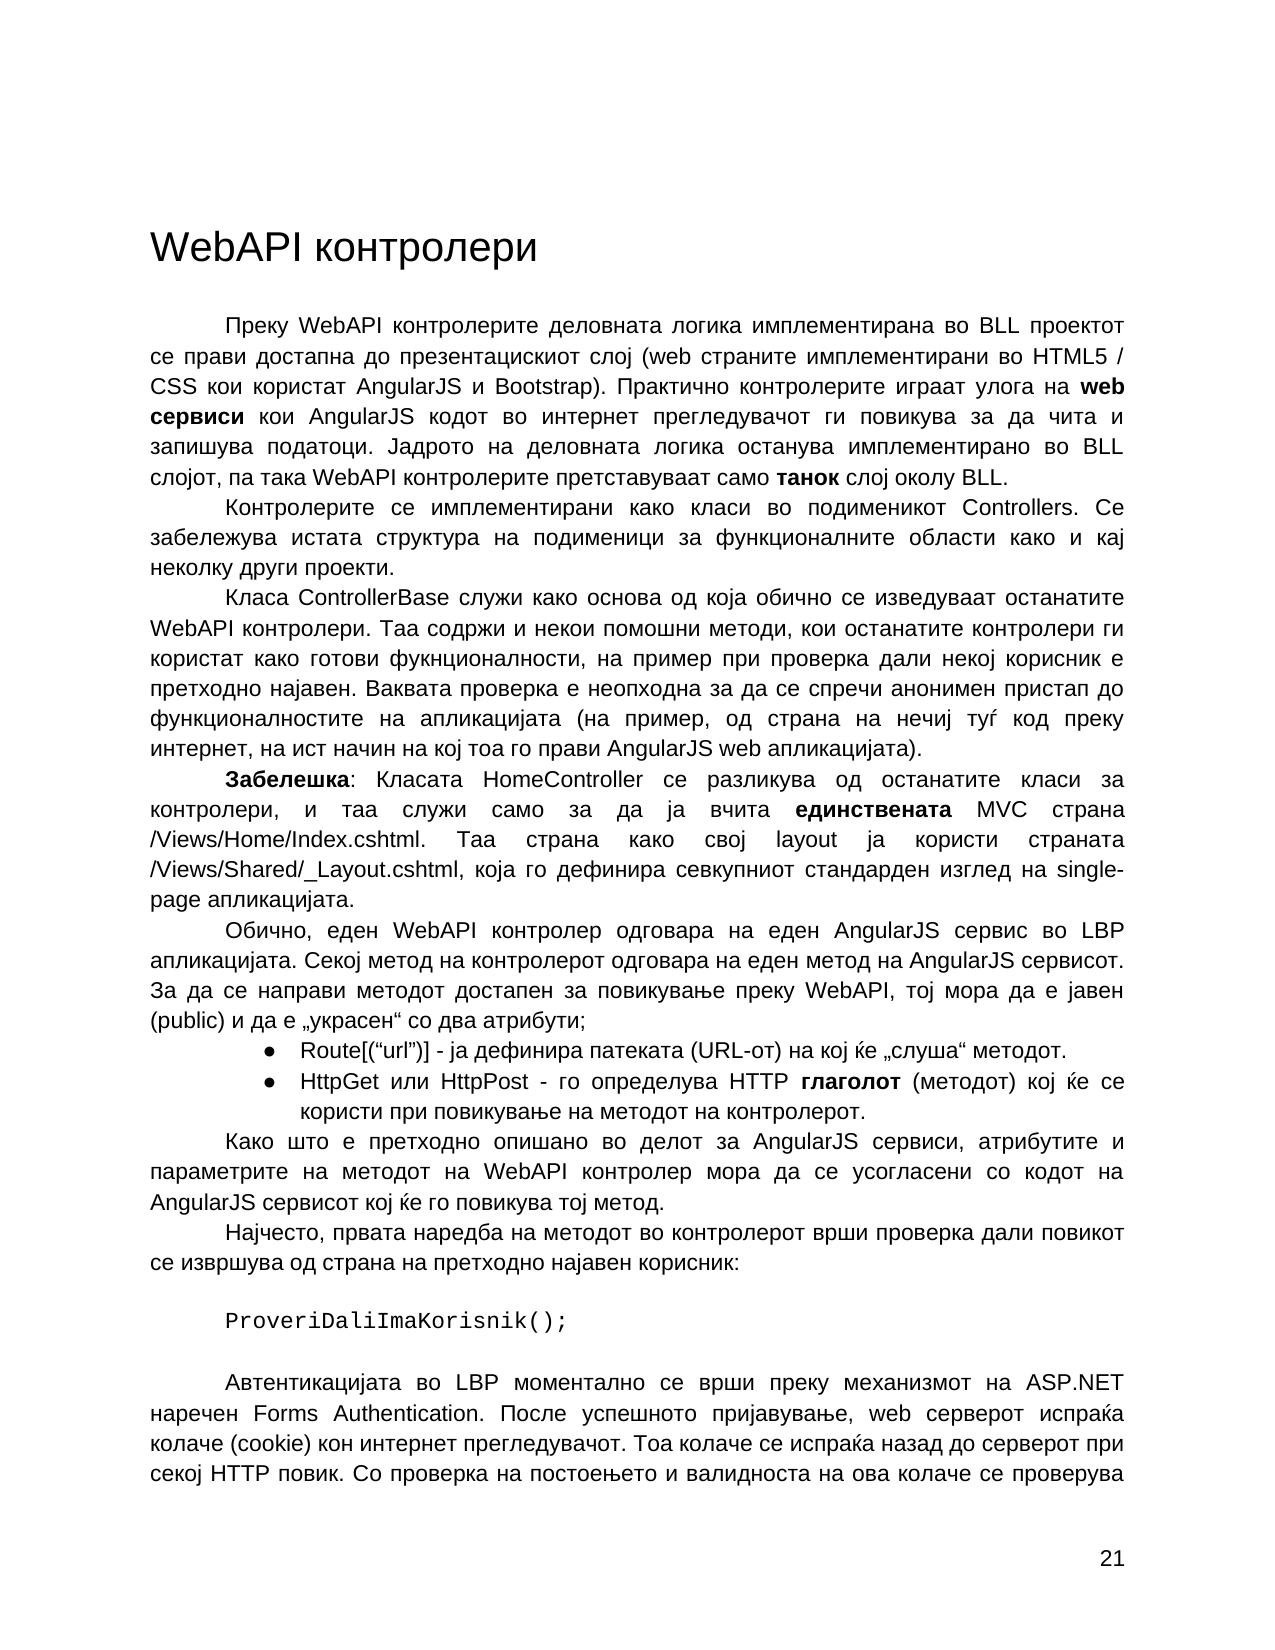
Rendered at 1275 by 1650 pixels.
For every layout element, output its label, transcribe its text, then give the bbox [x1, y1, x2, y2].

text Обично, еден WebAPI контролер одговара на еден AngularJS сервис во LBP апликацијата. Секој метод на контролерот одговара на еден метод на AngularJS сервисот. За да се направи методот достапен за повикување преку WebAPI, тој мора да е јавен (public) и да е „украсен“ со два атрибути; [150, 917, 1125, 1034]
text Класа ControllerBase служи како основа од која обично се изведуваат останатите WebAPI контролери. Таа содржи и некои помошни методи, кои останатите контролери ги користат како готови фукнционалности, на пример при проверка дали некој корисник е претходно најавен. Ваквата проверка е неопходна за да се спречи анонимен пристап до функционалностите на апликацијата (на пример, од страна на нечиј туѓ код преку интернет, на ист начин на кој тоа го прави AngularJS web апликацијата). [150, 584, 1125, 762]
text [150, 1369, 1125, 1486]
text ProveriDaliImaKorisnik(); [150, 1309, 1125, 1335]
text Преку WebAPI контролерите деловната логика имплементирана во BLL проектот се прави достапна до презентацискиот слој (web страните имплементирани во HTML5 / CSS кои користат AngularJS и Bootstrap). Практично контролерите играат улога на web сервиси кои AngularJS кодот во интернет прегледувачот ги повикува за да чита и запишува податоци. Јадрото на деловната логика останува имплементирано во BLL слојот, па така WebAPI контролерите претставуваат само танок слој околу BLL. [150, 312, 1125, 490]
text Како што е претходно опишано во делот за AngularJS сервиси, атрибутите и параметрите на методот на WebAPI контролер мора да се усогласени со кодот на AngularJS сервисот кој ќе го повикува тој метод. [150, 1128, 1125, 1215]
list HttpGet или HttpPost - го определува HTTP глаголот (методот) кој ќе се користи при повикување на методот на контролерот. [262, 1068, 1125, 1124]
text Најчесто, првата наредба на методот во контролерот врши проверка дали повикот се извршува од страна на претходно најавен корисник: [150, 1219, 1125, 1275]
subtitle WebAPI контролери [150, 222, 1125, 270]
text Контролерите се имплементирани како класи во подименикот Controllers. Се забележува истата структура на подименици за функционалните области како и кај неколку други проекти. [150, 494, 1125, 581]
list Route[(“url”)] - ја дефинира патеката (URL-от) на кој ќе „слуша“ методот. [262, 1037, 1125, 1064]
text Забелешка: Класата HomeController се разликува од останатите класи за контролери, и таа служи само за да ја вчита единствената MVC страна /Views/Home/Index.cshtml. Таа страна како свој layout ја користи страната /Views/Shared/_Layout.cshtml, која го дефинира севкупниот стандарден изглед на single-page апликацијата. [150, 766, 1125, 913]
